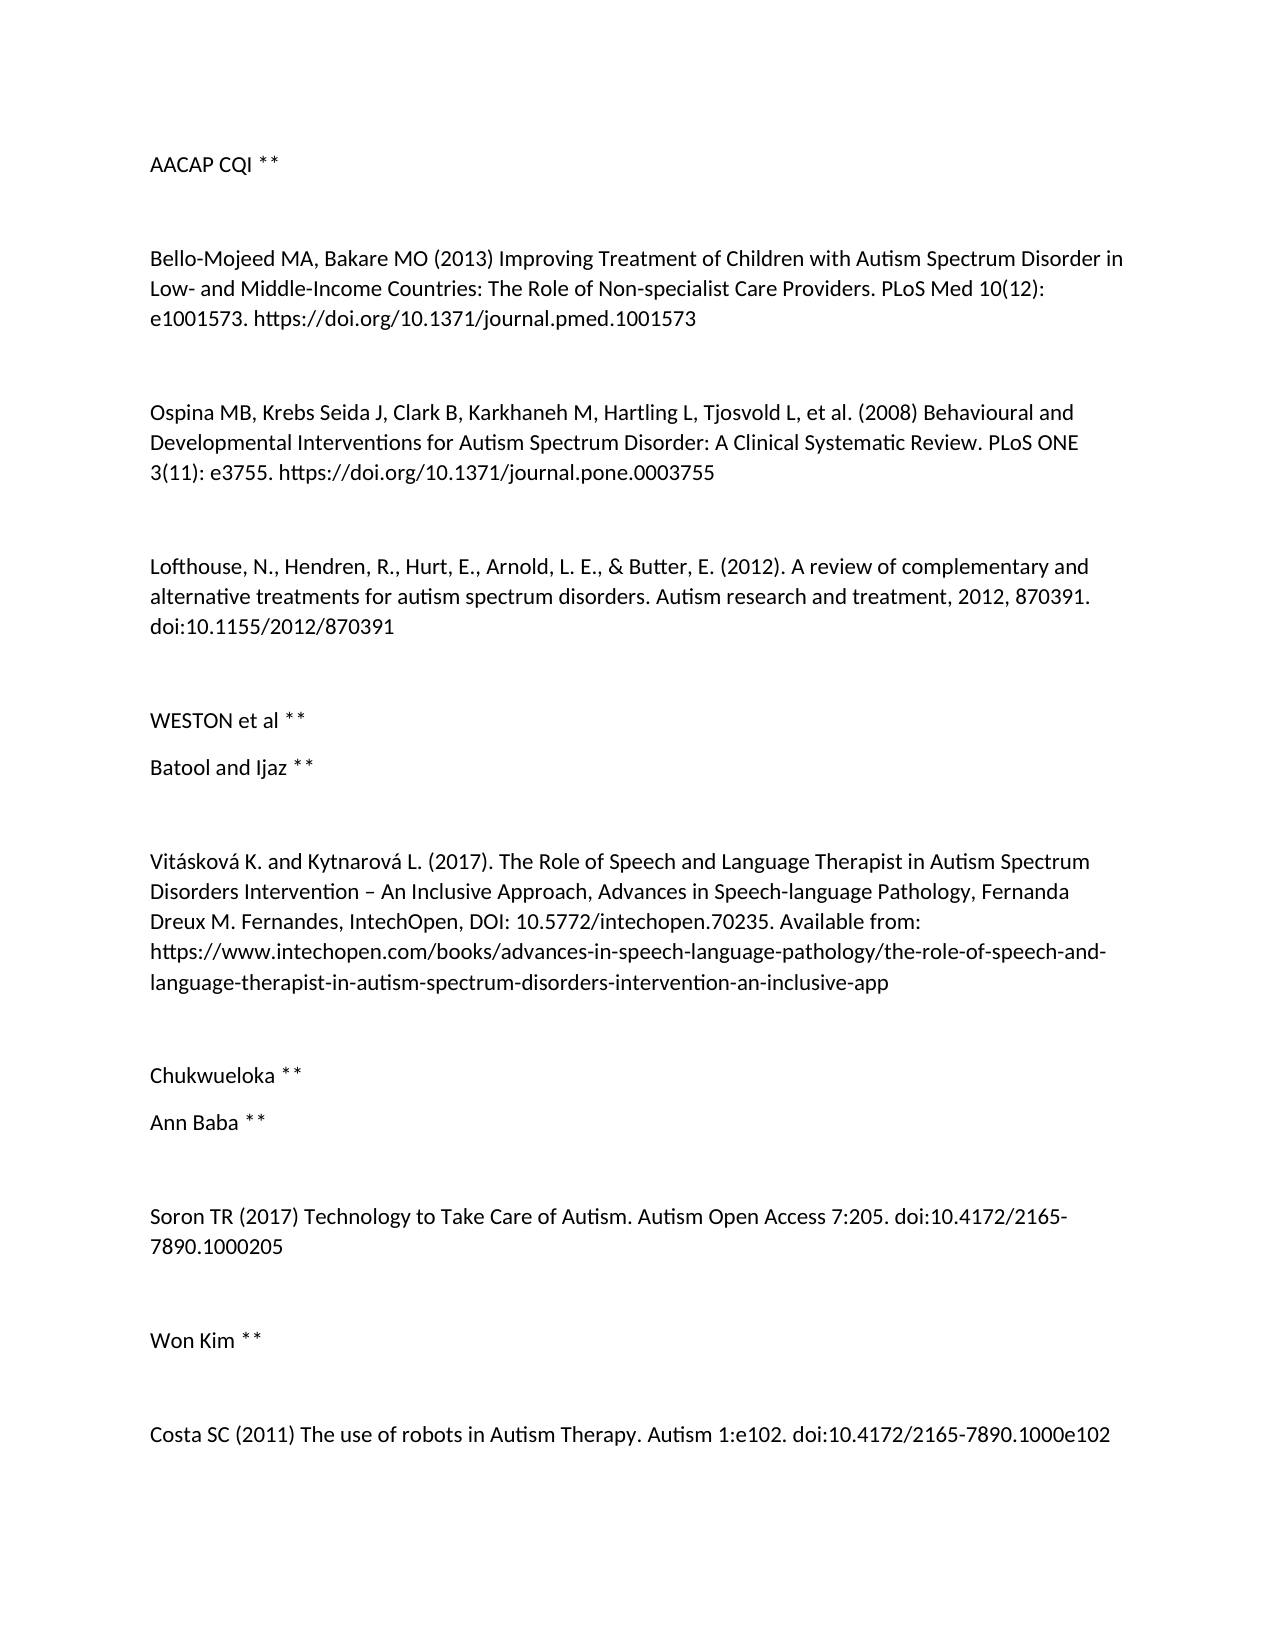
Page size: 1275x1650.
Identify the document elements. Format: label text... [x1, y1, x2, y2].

text WESTON et al ** [150, 706, 1125, 734]
text Costa SC (2011) The use of robots in Autism Therapy. Autism 1:e102. doi:10.4172/2165-7890.1000e102 [150, 1420, 1125, 1448]
text Vitásková K. and Kytnarová L. (2017). The Role of Speech and Language Therapist in Autism Spectrum Disorders Intervention – An Inclusive Approach, Advances in Speech-language Pathology, Fernanda Dreux M. Fernandes, IntechOpen, DOI: 10.5772/intechopen.70235. Available from: https://www.intechopen.com/books/advances-in-speech-language-pathology/the-role-of-speech-and-language-therapist-in-autism-spectrum-disorders-intervention-an-inclusive-app [150, 847, 1125, 996]
text Ospina MB, Krebs Seida J, Clark B, Karkhaneh M, Hartling L, Tjosvold L, et al. (2008) Behavioural and Developmental Interventions for Autism Spectrum Disorder: A Clinical Systematic Review. PLoS ONE 3(11): e3755. https://doi.org/10.1371/journal.pone.0003755 [150, 398, 1125, 486]
text Chukwueloka ** [150, 1061, 1125, 1089]
text Won Kim ** [150, 1326, 1125, 1354]
text Batool and Ijaz ** [150, 753, 1125, 781]
text AACAP CQI ** [150, 150, 1125, 178]
text Ann Baba ** [150, 1108, 1125, 1136]
text Bello-Mojeed MA, Bakare MO (2013) Improving Treatment of Children with Autism Spectrum Disorder in Low- and Middle-Income Countries: The Role of Non-specialist Care Providers. PLoS Med 10(12): e1001573. https://doi.org/10.1371/journal.pmed.1001573 [150, 244, 1125, 332]
text Soron TR (2017) Technology to Take Care of Autism. Autism Open Access 7:205. doi:10.4172/2165-7890.1000205 [150, 1202, 1125, 1260]
text Lofthouse, N., Hendren, R., Hurt, E., Arnold, L. E., & Butter, E. (2012). A review of complementary and alternative treatments for autism spectrum disorders. Autism research and treatment, 2012, 870391. doi:10.1155/2012/870391 [150, 552, 1125, 641]
